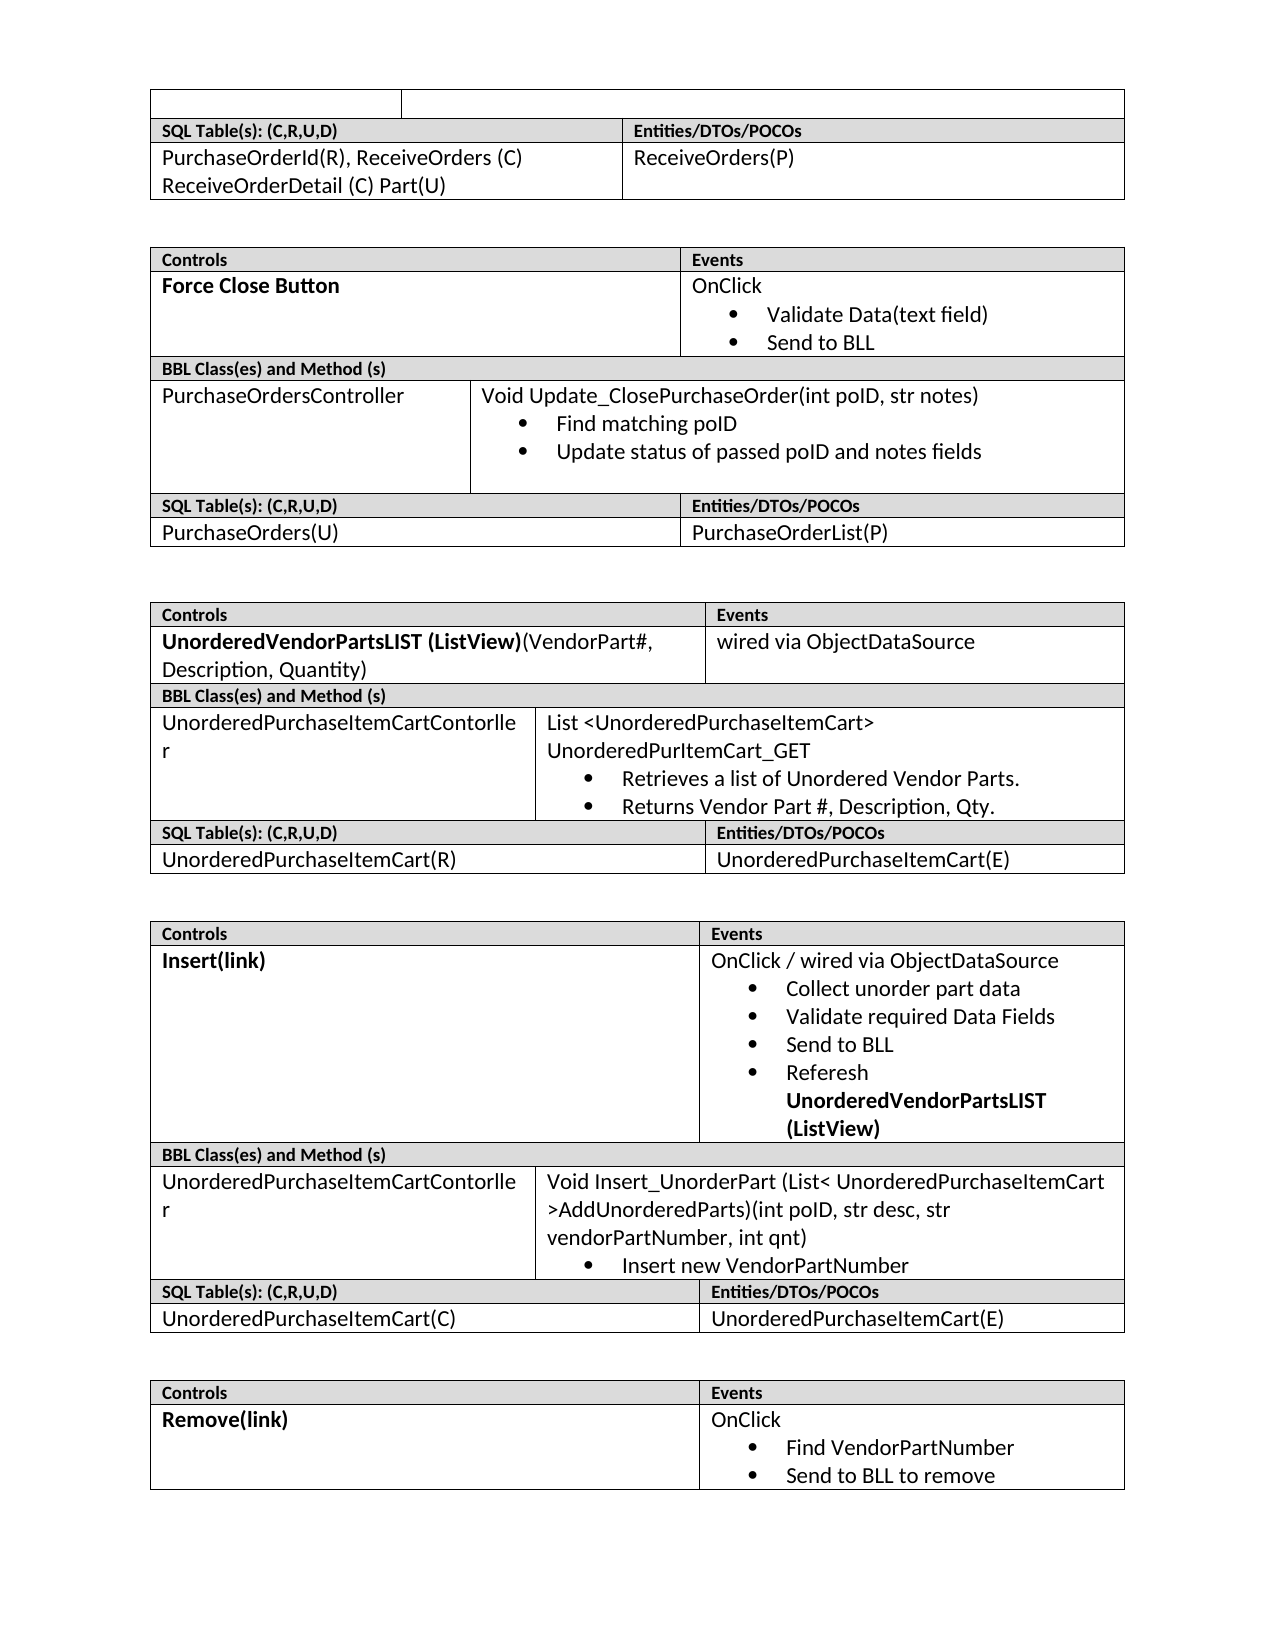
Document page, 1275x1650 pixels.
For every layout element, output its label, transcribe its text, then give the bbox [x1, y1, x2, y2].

table_cell Entities/DTOs/POCOs [706, 821, 1124, 844]
table_cell PurchaseOrderList(P) [681, 518, 1124, 546]
table_cell SQL Table(s): (C,R,U,D) [151, 119, 622, 142]
table_cell UnorderedPurchaseItemCart(R) [151, 845, 705, 873]
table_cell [151, 90, 401, 118]
table_header Controls [151, 248, 680, 271]
table_header Controls [151, 603, 705, 626]
table_header Events [700, 1381, 1124, 1404]
table_cell List <UnorderedPurchaseItemCart> UnorderedPurItemCart_GET Retrieves a list of Unordered Vendor Parts. Returns Vendor Part #, Description, Qty. [536, 708, 1124, 820]
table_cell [402, 90, 1124, 118]
table_cell UnorderedPurchaseItemCart(E) [700, 1304, 1124, 1332]
table_cell UnorderedPurchaseItemCartContorller [151, 708, 535, 820]
table_cell OnClick / wired via ObjectDataSource Collect unorder part data Validate required Data Fields Send to BLL Referesh UnorderedVendorPartsLIST (ListView) [700, 946, 1124, 1142]
table_cell Force Close Button [151, 272, 680, 356]
table_cell SQL Table(s): (C,R,U,D) [151, 494, 680, 517]
table_cell BBL Class(es) and Method (s) [151, 357, 1124, 380]
table_header Controls [151, 1381, 699, 1404]
table_header Events [706, 603, 1124, 626]
table_cell OnClick Validate Data(text field) Send to BLL [681, 272, 1124, 356]
table_cell UnorderedPurchaseItemCartContorller [151, 1167, 535, 1279]
table_cell wired via ObjectDataSource [706, 627, 1124, 683]
table_cell PurchaseOrderId(R), ReceiveOrders (C) ReceiveOrderDetail (C) Part(U) [151, 143, 622, 199]
table_cell SQL Table(s): (C,R,U,D) [151, 821, 705, 844]
table_cell Remove(link) [151, 1405, 699, 1489]
table_header Events [700, 922, 1124, 945]
table_cell Void Insert_UnorderPart (List< UnorderedPurchaseItemCart >AddUnorderedParts)(int poID, str desc, str vendorPartNumber, int qnt) Insert new VendorPartNumber [536, 1167, 1124, 1279]
table_cell ReceiveOrders(P) [623, 143, 1124, 199]
table_cell Entities/DTOs/POCOs [681, 494, 1124, 517]
table_cell Void Update_ClosePurchaseOrder(int poID, str notes) Find matching poID Update status of passed poID and notes fields [471, 381, 1124, 493]
table_cell UnorderedPurchaseItemCart(E) [706, 845, 1124, 873]
table_cell Insert(link) [151, 946, 699, 1142]
table_cell UnorderedVendorPartsLIST (ListView)(VendorPart#, Description, Quantity) [151, 627, 705, 683]
table_cell BBL Class(es) and Method (s) [151, 684, 1124, 707]
table_cell Entities/DTOs/POCOs [700, 1280, 1124, 1303]
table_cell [700, 1405, 1124, 1489]
table_cell PurchaseOrdersController [151, 381, 470, 493]
table_cell SQL Table(s): (C,R,U,D) [151, 1280, 699, 1303]
table_cell PurchaseOrders(U) [151, 518, 680, 546]
table_header Events [681, 248, 1124, 271]
table_cell Entities/DTOs/POCOs [623, 119, 1124, 142]
table_cell UnorderedPurchaseItemCart(C) [151, 1304, 699, 1332]
table_header Controls [151, 922, 699, 945]
table_cell BBL Class(es) and Method (s) [151, 1143, 1124, 1166]
